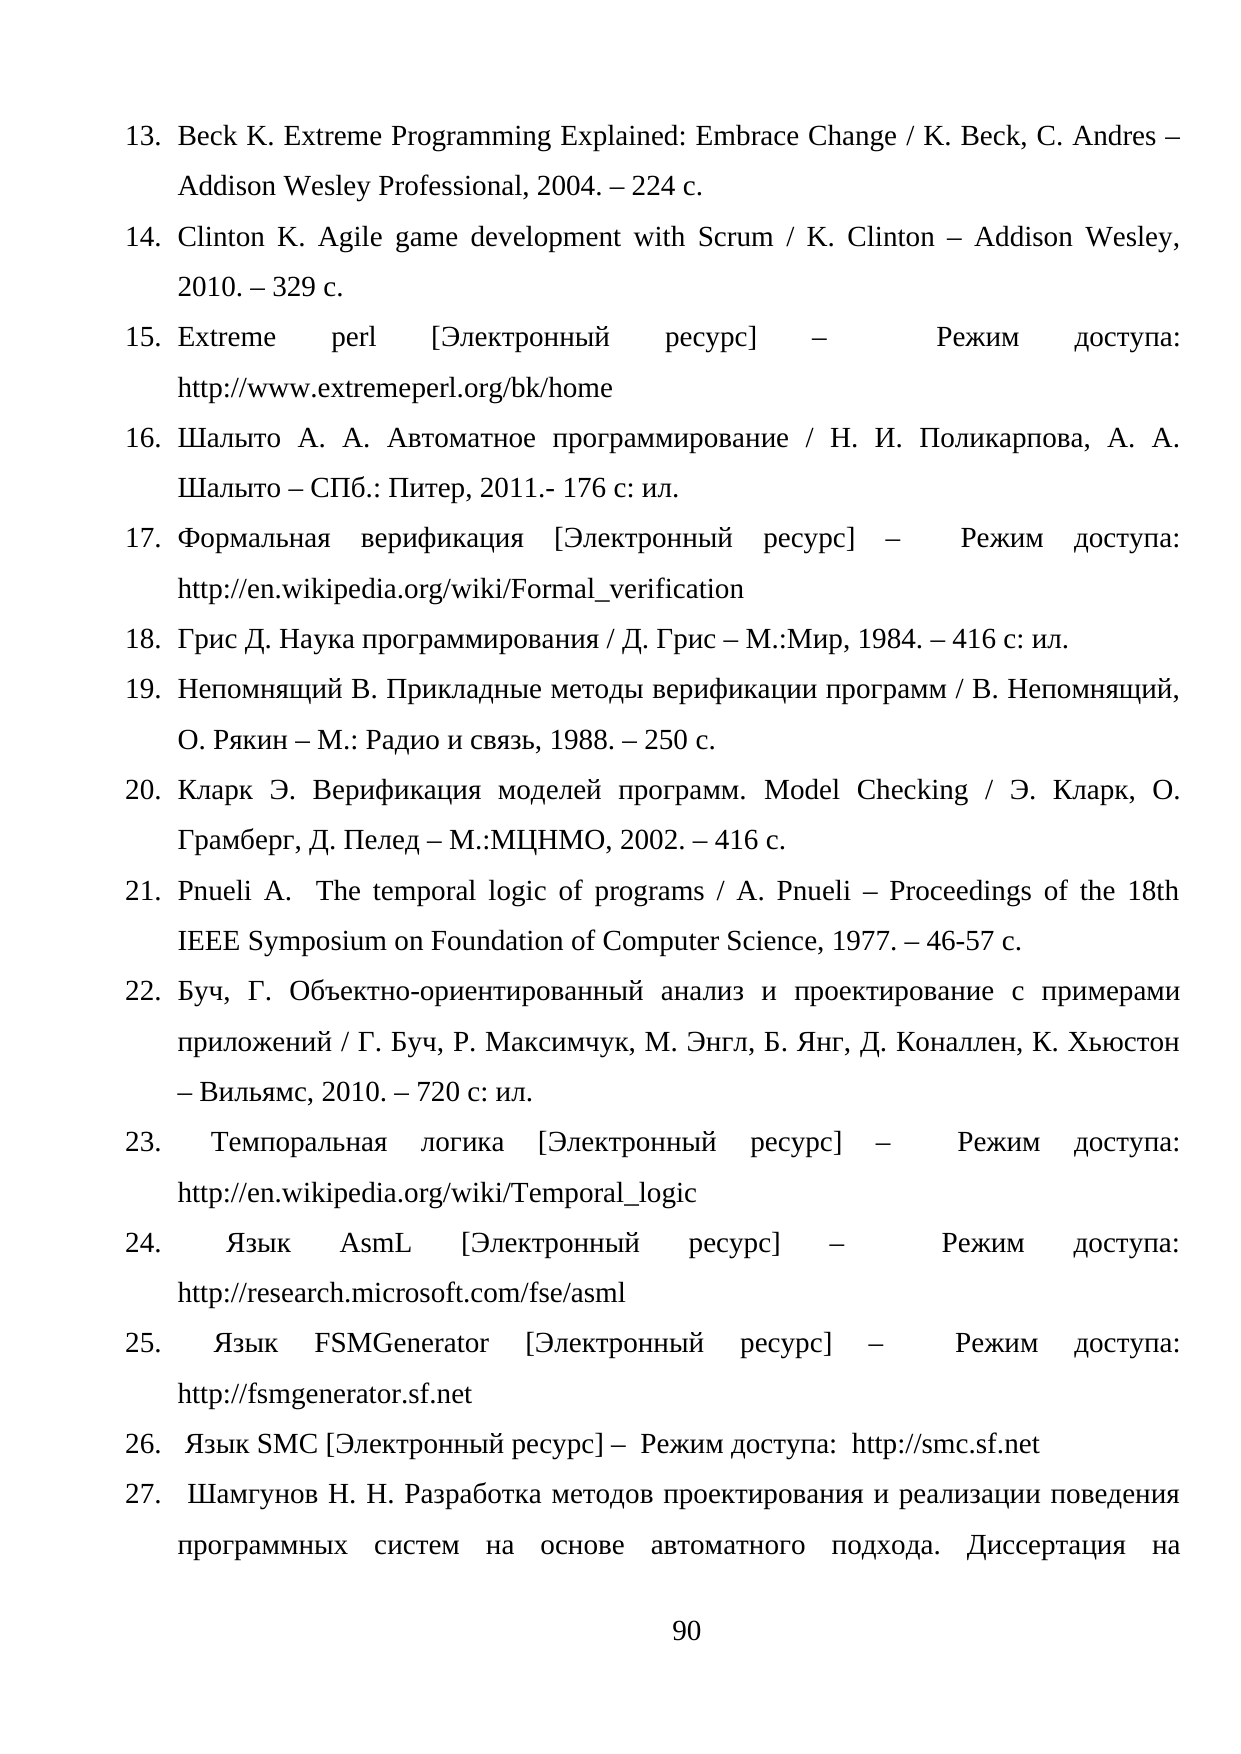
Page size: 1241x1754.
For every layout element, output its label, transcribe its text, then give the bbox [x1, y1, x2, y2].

list Язык AsmL [Электронный ресурс] – Режим доступа: http://research.microsoft.com/fse/asml [125, 1225, 1181, 1309]
list Язык SMC [Электронный ресурс] – Режим доступа: http://smc.sf.net [125, 1426, 1181, 1460]
list Грис Д. Наука программирования / Д. Грис – М.:Мир, 1984. – 416 с: ил. [125, 621, 1181, 655]
list Буч, Г. Объектно-ориентированный анализ и проектирование с примерами приложений / Г. Буч, Р. Максимчук, М. Энгл, Б. Янг, Д. Коналлен, К. Хьюстон – Вильямс, 2010. – 720 с: ил. [125, 973, 1181, 1108]
list Темпоральная логика [Электронный ресурс] – Режим доступа: http://en.wikipedia.org/wiki/Temporal_logic [125, 1124, 1181, 1208]
list Язык FSMGenerator [Электронный ресурс] – Режим доступа: http://fsmgenerator.sf.net [125, 1326, 1181, 1409]
list Beck K. Extreme Programming Explained: Embrace Change / K. Beck, C. Andres – Addison Wesley Professional, 2004. – 224 c. [125, 118, 1181, 202]
list Шалыто А. А. Автоматное программирование / Н. И. Поликарпова, А. А. Шалыто – СПб.: Питер, 2011.- 176 с: ил. [125, 420, 1181, 504]
list Pnueli A. The temporal logic of programs / A. Pnueli – Proceedings of the 18th IEEE Symposium on Foundation of Computer Science, 1977. – 46-57 c. [125, 873, 1181, 957]
list Непомнящий В. Прикладные методы верификации программ / В. Непомнящий, О. Рякин – М.: Радио и связь, 1988. – 250 c. [125, 672, 1181, 755]
list Кларк Э. Верификация моделей программ. Model Checking / Э. Кларк, О. Грамберг, Д. Пелед – М.:МЦНМО, 2002. – 416 с. [125, 772, 1181, 856]
list Extreme perl [Электронный ресурс] – Режим доступа: http://www.extremeperl.org/bk/home [125, 319, 1181, 403]
list Формальная верификация [Электронный ресурс] – Режим доступа: http://en.wikipedia.org/wiki/Formal_verification [125, 521, 1181, 604]
list Clinton K. Agile game development with Scrum / K. Clinton – Addison Wesley, 2010. – 329 c. [125, 219, 1181, 303]
